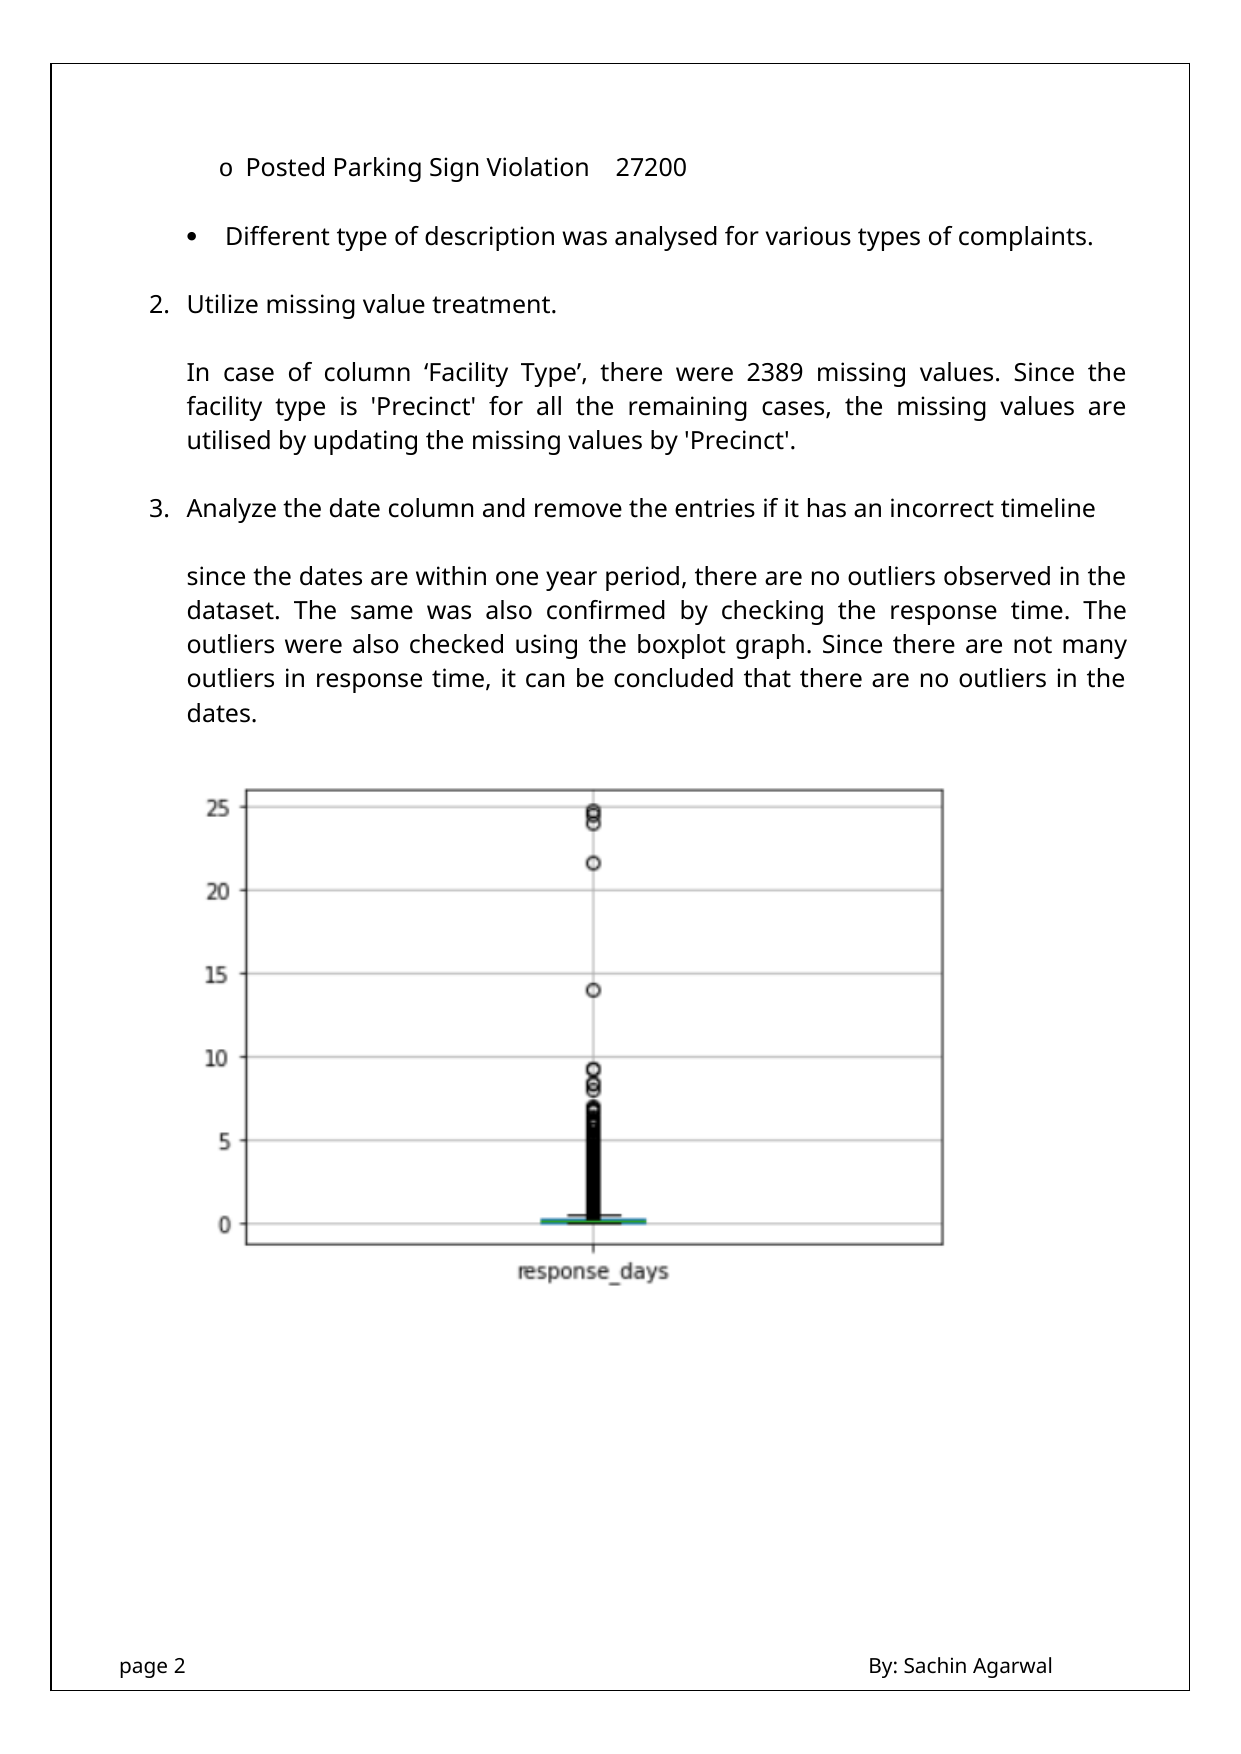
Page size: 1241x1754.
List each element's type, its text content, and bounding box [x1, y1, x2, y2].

list Different type of description was analysed for various types of complaints. [187, 218, 1128, 252]
list Analyze the date column and remove the entries if it has an incorrect timeline [149, 491, 1128, 525]
picture [187, 763, 998, 1303]
list Utilize missing value treatment. [149, 286, 1128, 321]
list In case of column ‘Facility Type’, there were 2389 missing values. Since the facility type is 'Precinct' for all the remaining cases, the missing values are utilised by updating the missing values by 'Precinct'. [186, 354, 1128, 457]
list since the dates are within one year period, there are no outliers observed in the dataset. The same was also confirmed by checking the response time. The outliers were also checked using the boxplot graph. Since there are not many outliers in response time, it can be concluded that there are no outliers in the dates. [186, 559, 1128, 729]
list Posted Parking Sign Violation 27200 [218, 150, 1128, 184]
